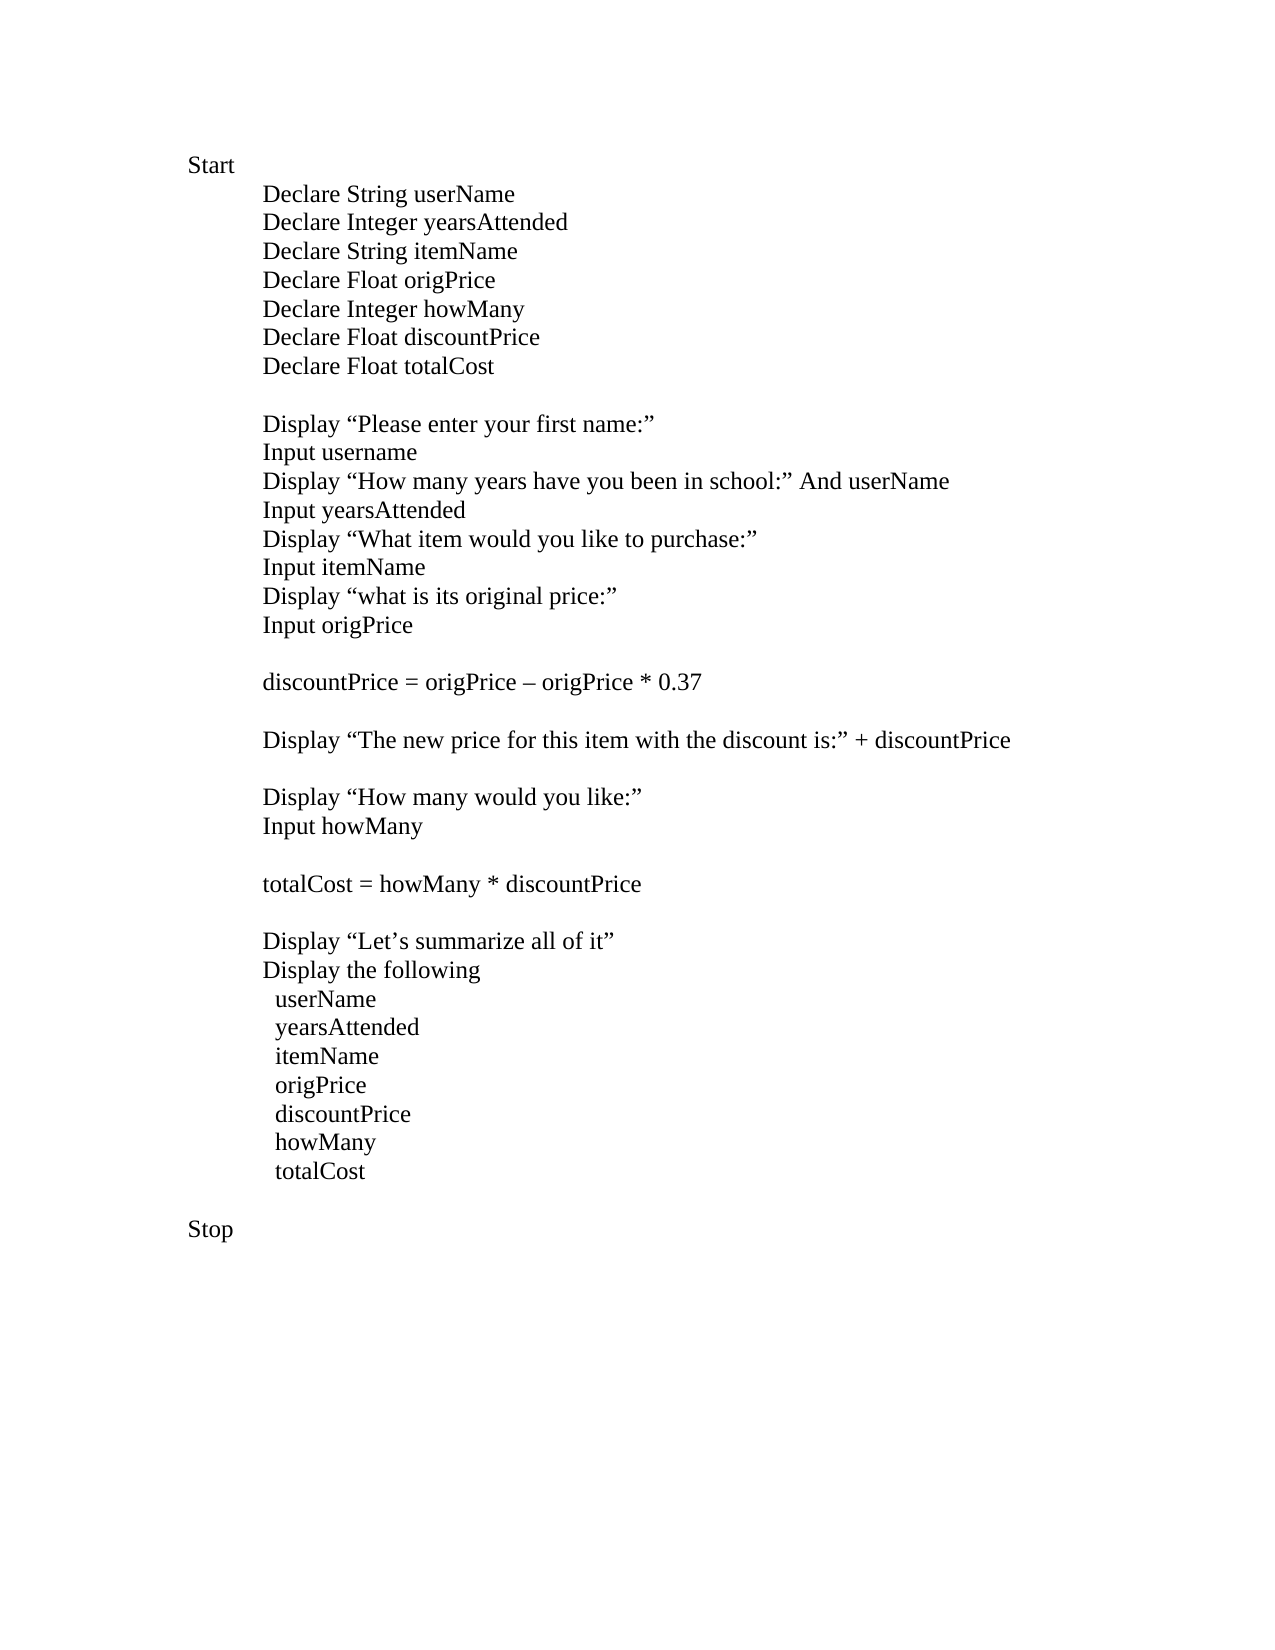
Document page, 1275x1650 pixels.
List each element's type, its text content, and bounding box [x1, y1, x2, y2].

text Declare Float totalCost [187, 351, 1087, 380]
text Display “what is its original price:” [187, 581, 1087, 610]
text Input howMany [187, 811, 1087, 840]
text Input origPrice [187, 610, 1087, 639]
text Display “How many years have you been in school:” And userName [187, 466, 1087, 495]
text Display “Please enter your first name:” [187, 409, 1087, 437]
text Start [187, 150, 1087, 179]
text Display “The new price for this item with the discount is:” + discountPrice [187, 725, 1087, 754]
text totalCost [187, 1156, 1087, 1185]
text Stop [187, 1214, 1087, 1242]
text userName [187, 984, 1087, 1012]
text howMany [187, 1127, 1087, 1156]
text Input itemName [187, 552, 1087, 581]
text yearsAttended [187, 1012, 1087, 1041]
text Display the following [187, 955, 1087, 984]
text Input yearsAttended [187, 495, 1087, 524]
text discountPrice [187, 1099, 1087, 1127]
text Display “How many would you like:” [187, 782, 1087, 811]
text Declare Integer yearsAttended [187, 207, 1087, 236]
text origPrice [187, 1070, 1087, 1099]
text discountPrice = origPrice – origPrice * 0.37 [187, 667, 1087, 696]
text Declare Integer howMany [187, 294, 1087, 322]
text totalCost = howMany * discountPrice [187, 869, 1087, 897]
text Declare String itemName [187, 236, 1087, 265]
text Declare Float origPrice [187, 265, 1087, 294]
text Declare Float discountPrice [187, 322, 1087, 351]
text Declare String userName [187, 179, 1087, 207]
text Display “What item would you like to purchase:” [187, 524, 1087, 552]
text Display “Let’s summarize all of it” [187, 926, 1087, 955]
text Input username [187, 437, 1087, 466]
text itemName [187, 1041, 1087, 1070]
